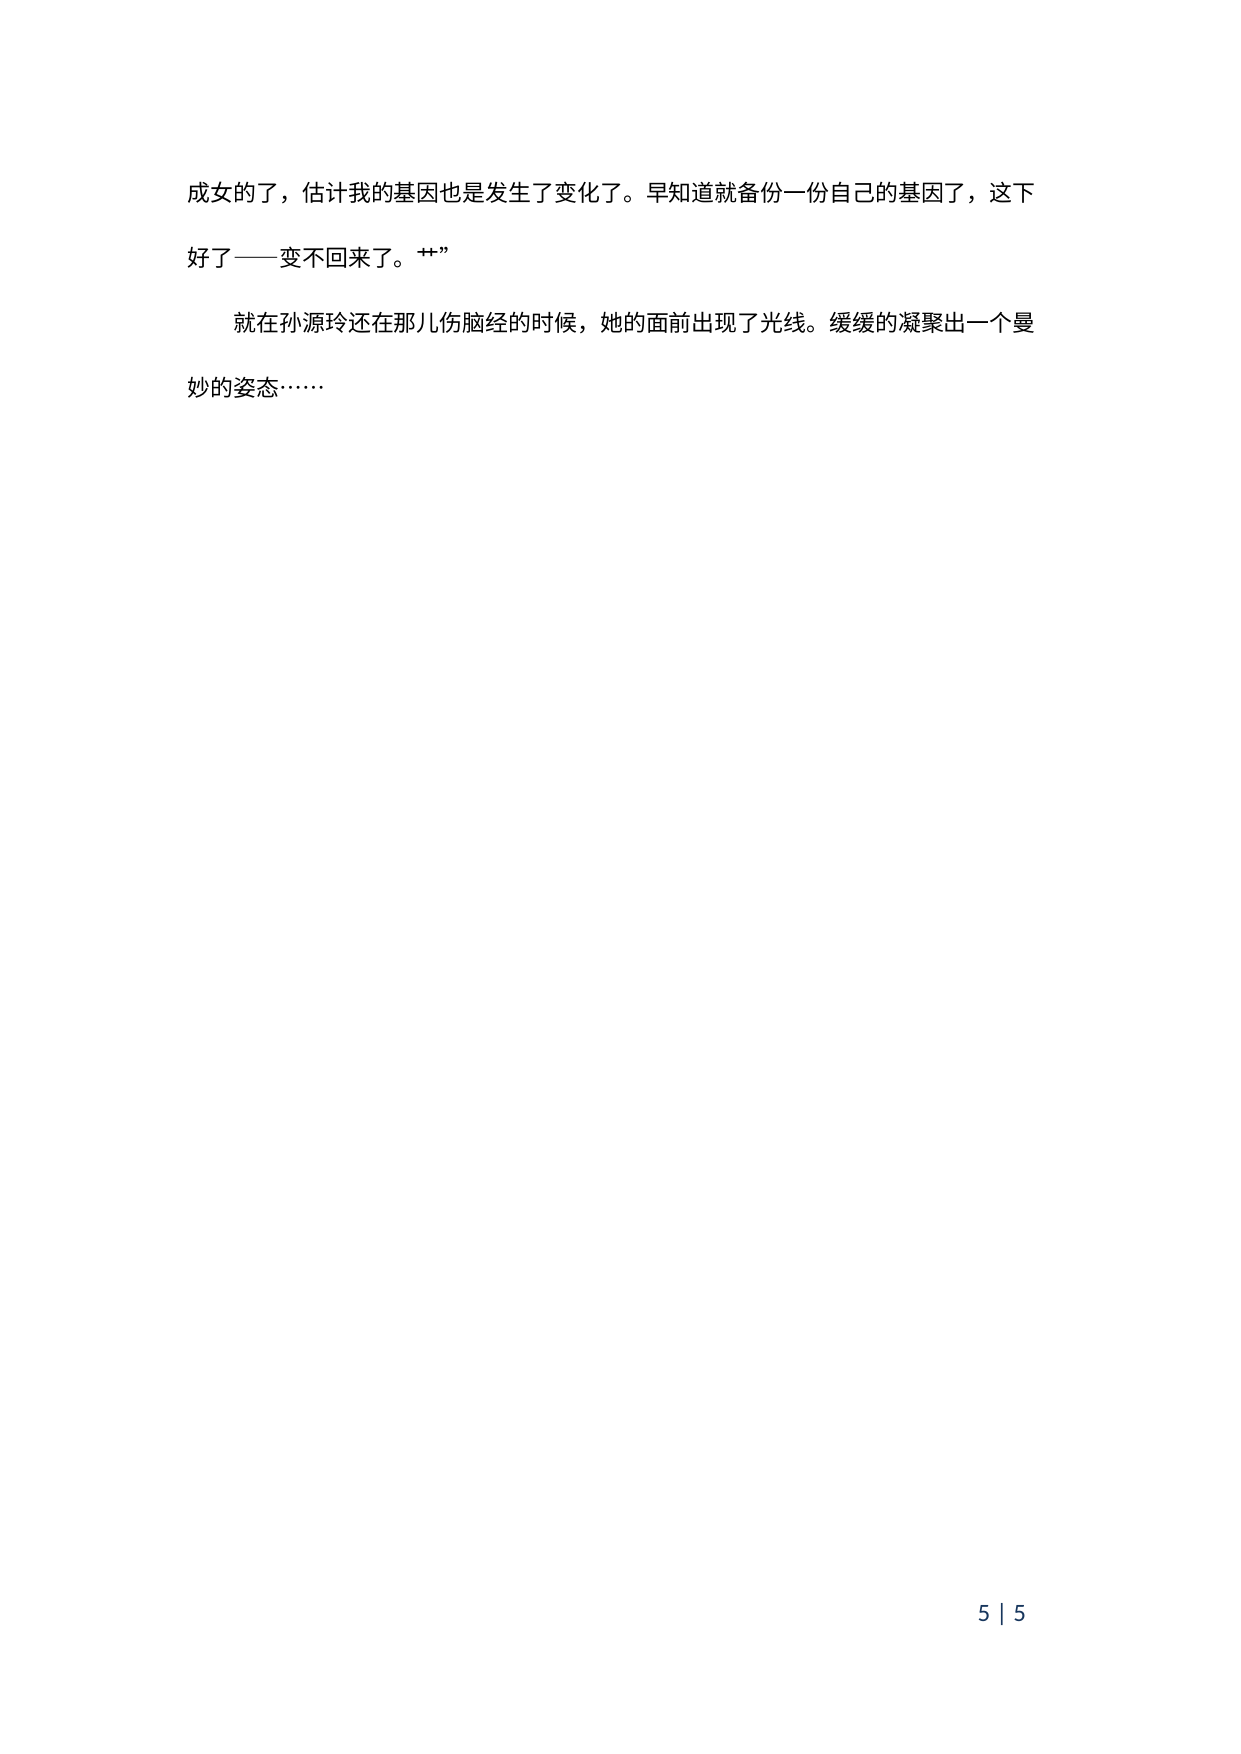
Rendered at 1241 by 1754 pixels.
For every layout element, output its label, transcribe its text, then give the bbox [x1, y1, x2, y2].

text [187, 158, 1053, 288]
text 就在孙源玲还在那儿伤脑经的时候，她的面前出现了光线。缓缓的凝聚出一个曼妙的姿态…… [187, 288, 1053, 418]
